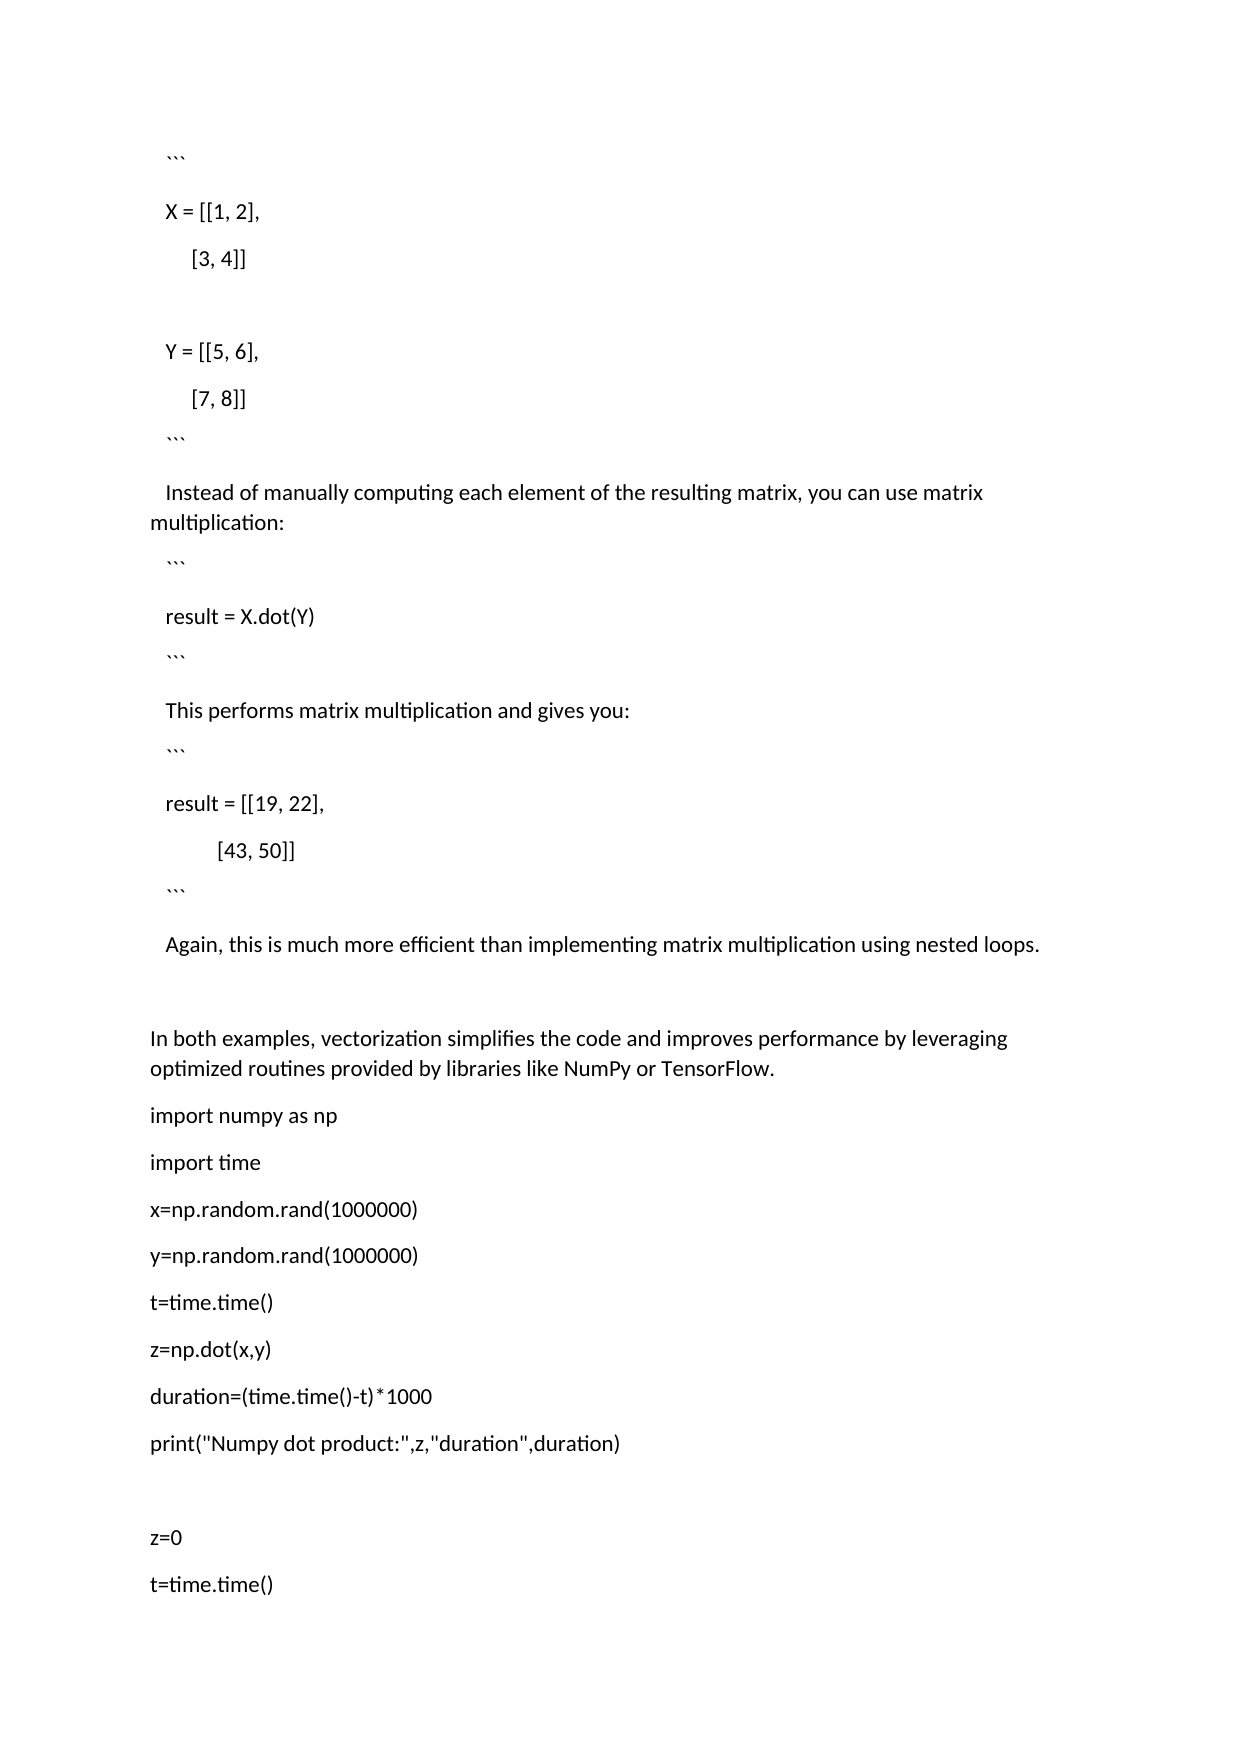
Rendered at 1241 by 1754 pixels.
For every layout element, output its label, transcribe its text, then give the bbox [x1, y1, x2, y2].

text ``` [150, 150, 1090, 178]
text result = X.dot(Y) [150, 602, 1090, 630]
text ``` [150, 883, 1090, 911]
text z=0 [150, 1523, 1090, 1551]
text y=np.random.rand(1000000) [150, 1242, 1090, 1270]
text print("Numpy dot product:",z,"duration",duration) [150, 1429, 1090, 1457]
text Again, this is much more efficient than implementing matrix multiplication using nested loops. [150, 930, 1090, 958]
text duration=(time.time()-t)*1000 [150, 1382, 1090, 1410]
text [7, 8]] [150, 384, 1090, 412]
text z=np.dot(x,y) [150, 1335, 1090, 1363]
text ``` [150, 649, 1090, 677]
text t=time.time() [150, 1288, 1090, 1317]
text t=time.time() [150, 1570, 1090, 1598]
text Instead of manually computing each element of the resulting matrix, you can use matrix multiplication: [150, 478, 1090, 536]
text import time [150, 1148, 1090, 1176]
text ``` [150, 743, 1090, 771]
text In both examples, vectorization simplifies the code and improves performance by leveraging optimized routines provided by libraries like NumPy or TensorFlow. [150, 1024, 1090, 1082]
text result = [[19, 22], [150, 789, 1090, 818]
text X = [[1, 2], [150, 197, 1090, 225]
text This performs matrix multiplication and gives you: [150, 696, 1090, 724]
text Y = [[5, 6], [150, 337, 1090, 366]
text ``` [150, 431, 1090, 459]
text x=np.random.rand(1000000) [150, 1195, 1090, 1223]
text import numpy as np [150, 1101, 1090, 1129]
text ``` [150, 555, 1090, 583]
text [3, 4]] [150, 244, 1090, 272]
text [43, 50]] [150, 836, 1090, 864]
